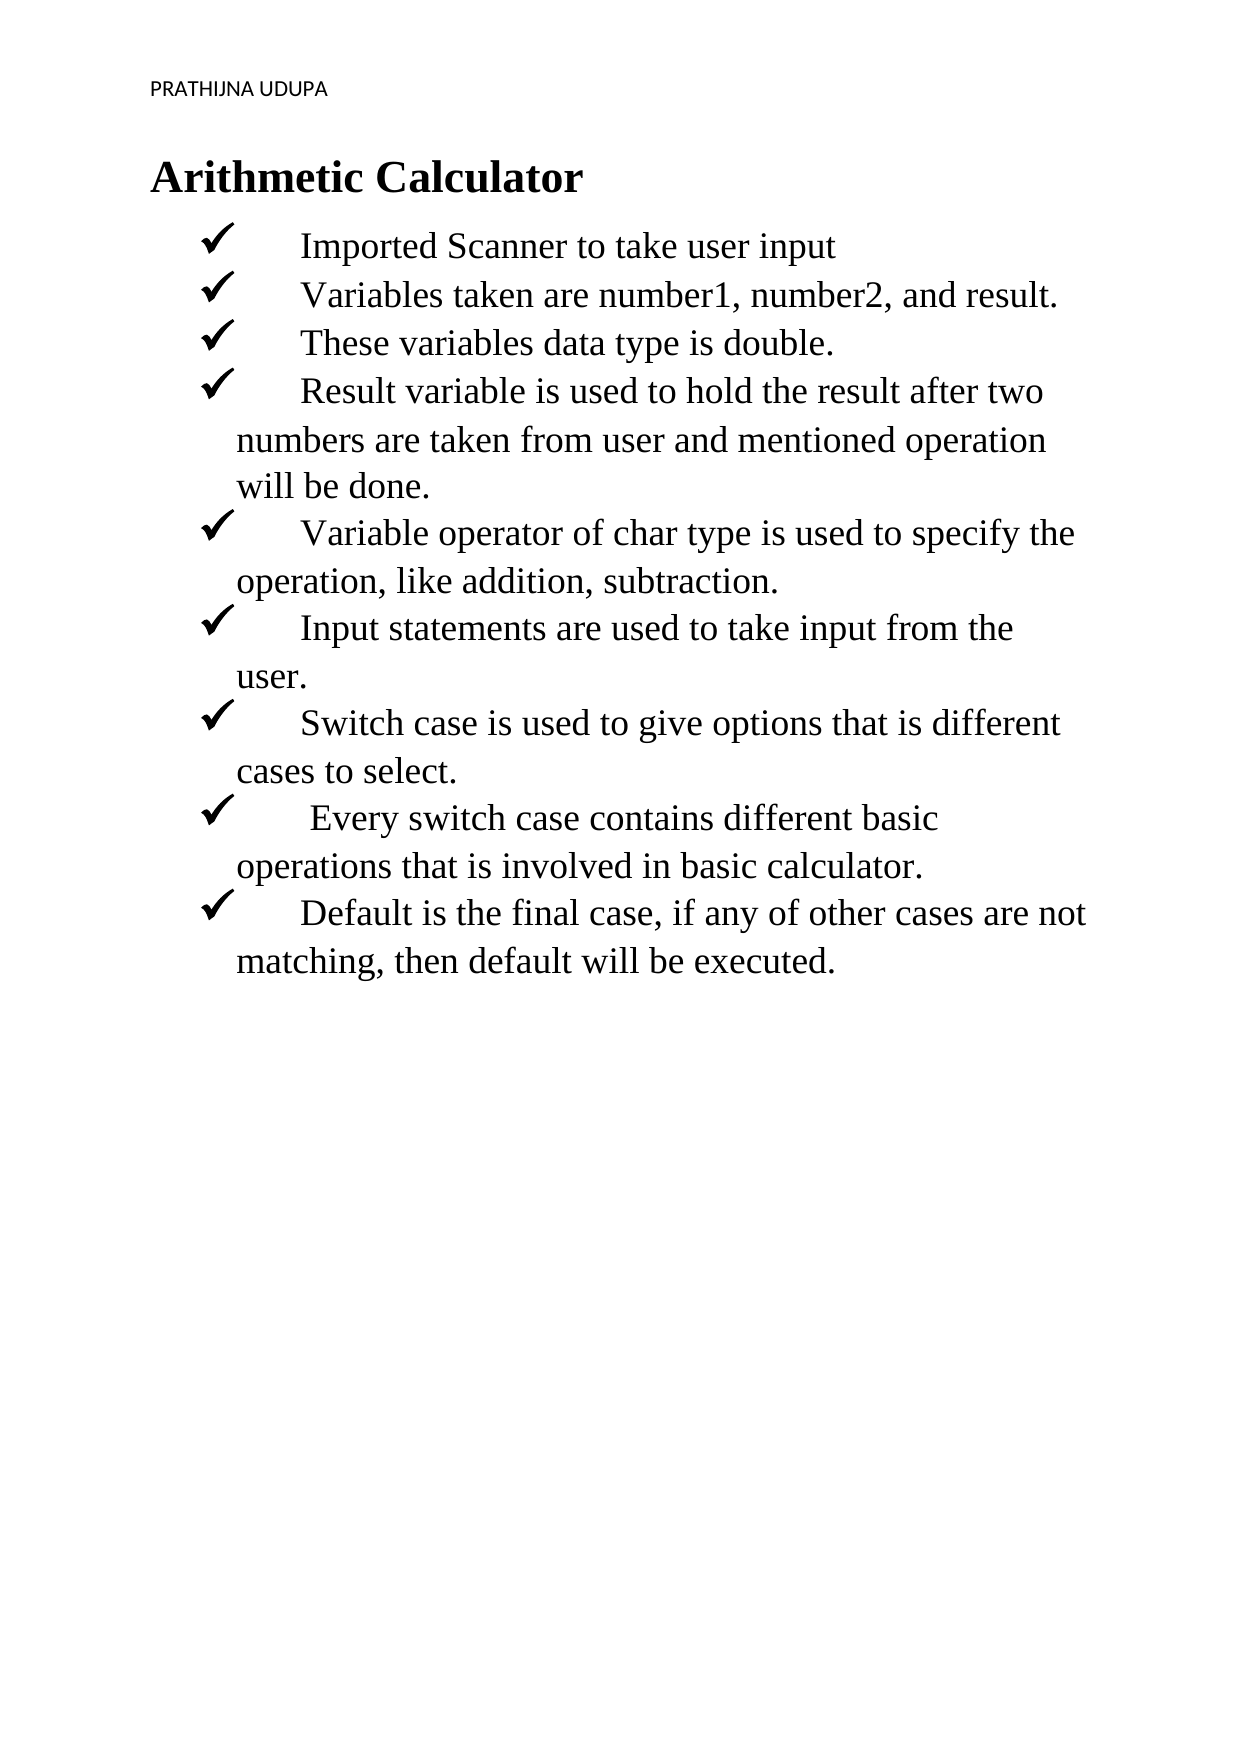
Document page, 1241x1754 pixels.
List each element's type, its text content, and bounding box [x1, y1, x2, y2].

list Every switch case contains different basic operations that is involved in basic calculator. [198, 795, 1090, 886]
list Variables taken are number1, number2, and result. [198, 272, 1090, 317]
list Input statements are used to take input from the user. [198, 605, 1090, 697]
list These variables data type is double. [198, 320, 1090, 365]
list Default is the final case, if any of other cases are not matching, then default will be executed. [198, 890, 1090, 981]
list Imported Scanner to take user input [198, 223, 1090, 268]
text Arithmetic Calculator [150, 150, 1090, 203]
list Switch case is used to give options that is different cases to select. [198, 700, 1090, 792]
list Variable operator of char type is used to specify the operation, like addition, subtraction. [198, 510, 1090, 602]
list Result variable is used to hold the result after two numbers are taken from user and mentioned operation will be done. [198, 369, 1090, 507]
